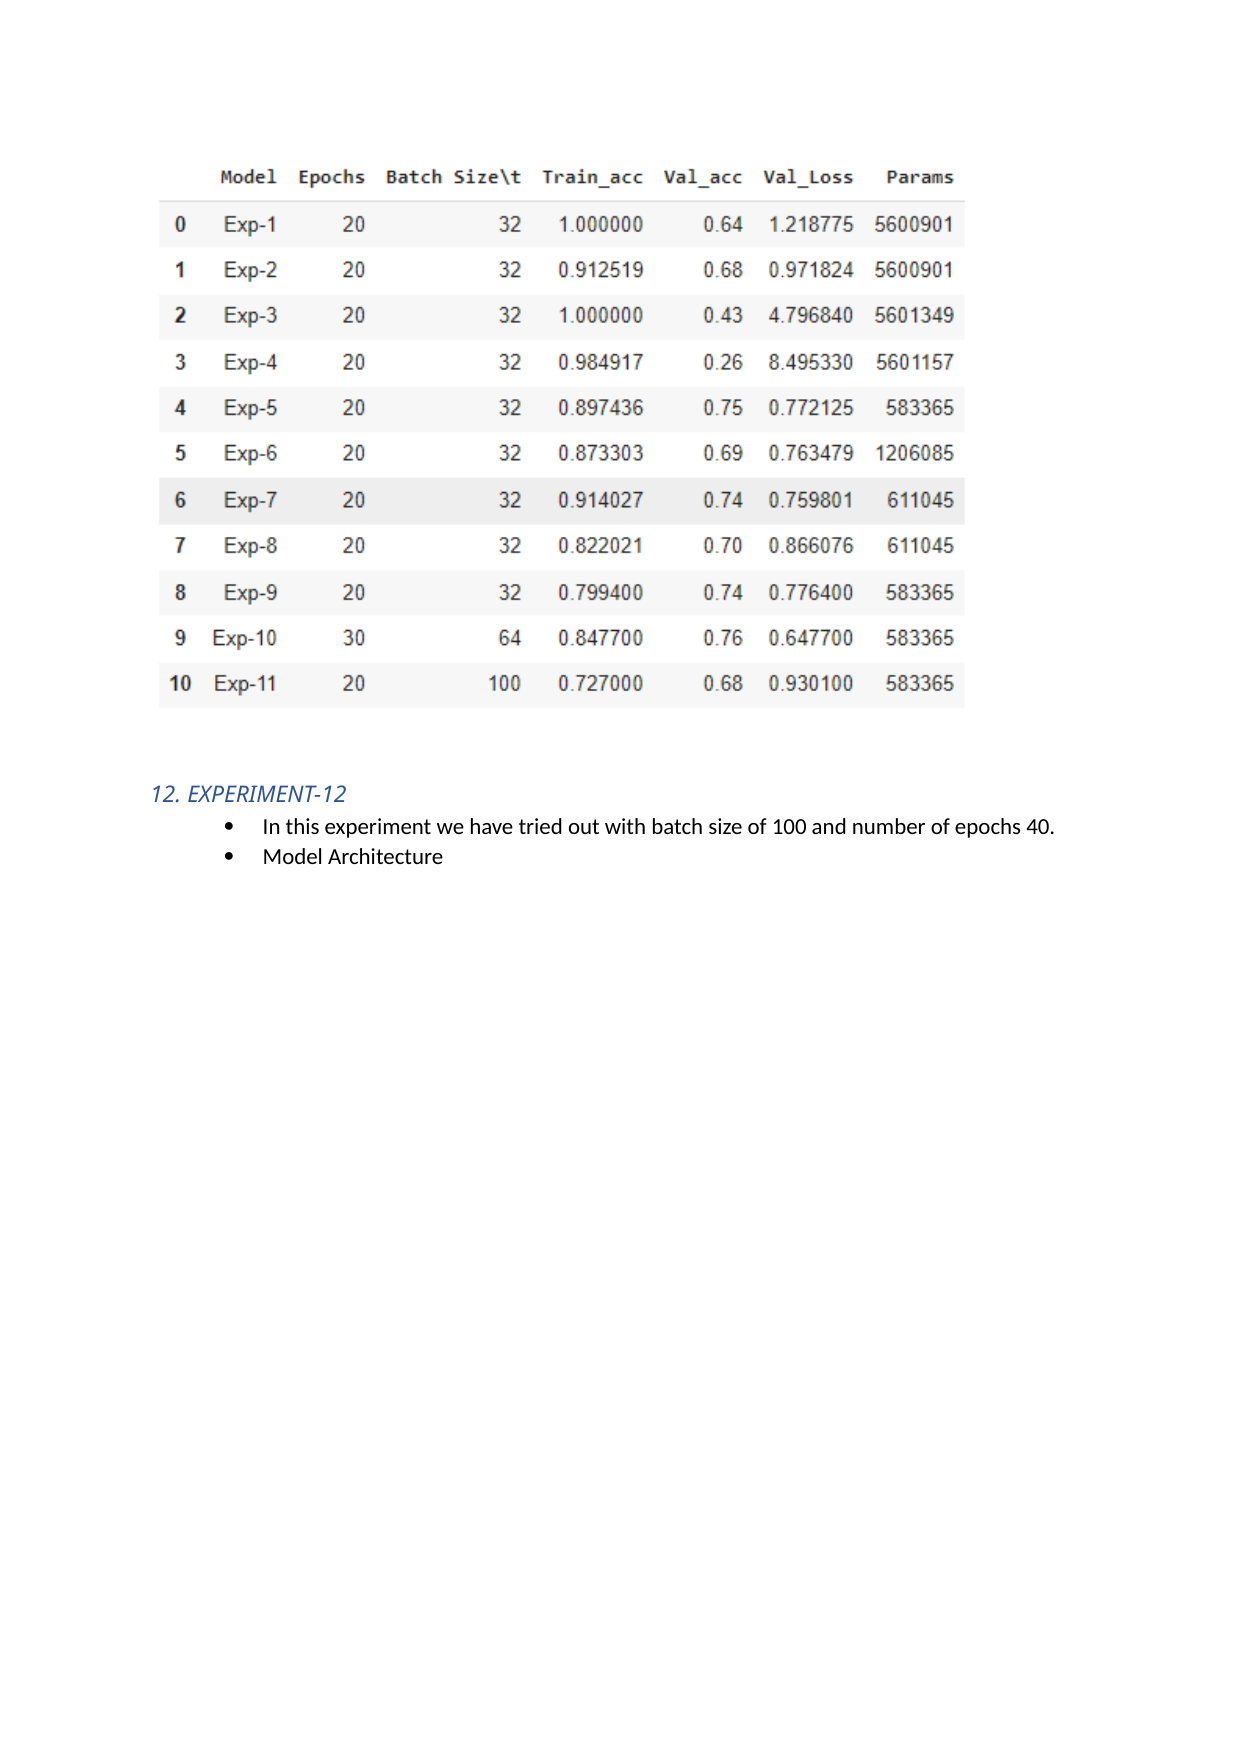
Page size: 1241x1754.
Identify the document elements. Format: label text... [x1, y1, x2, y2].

subtitle 12. EXPERIMENT-12 [150, 778, 1090, 809]
list Model Architecture [225, 842, 1090, 870]
picture [150, 150, 990, 713]
list In this experiment we have tried out with batch size of 100 and number of epochs 40. [225, 812, 1090, 840]
